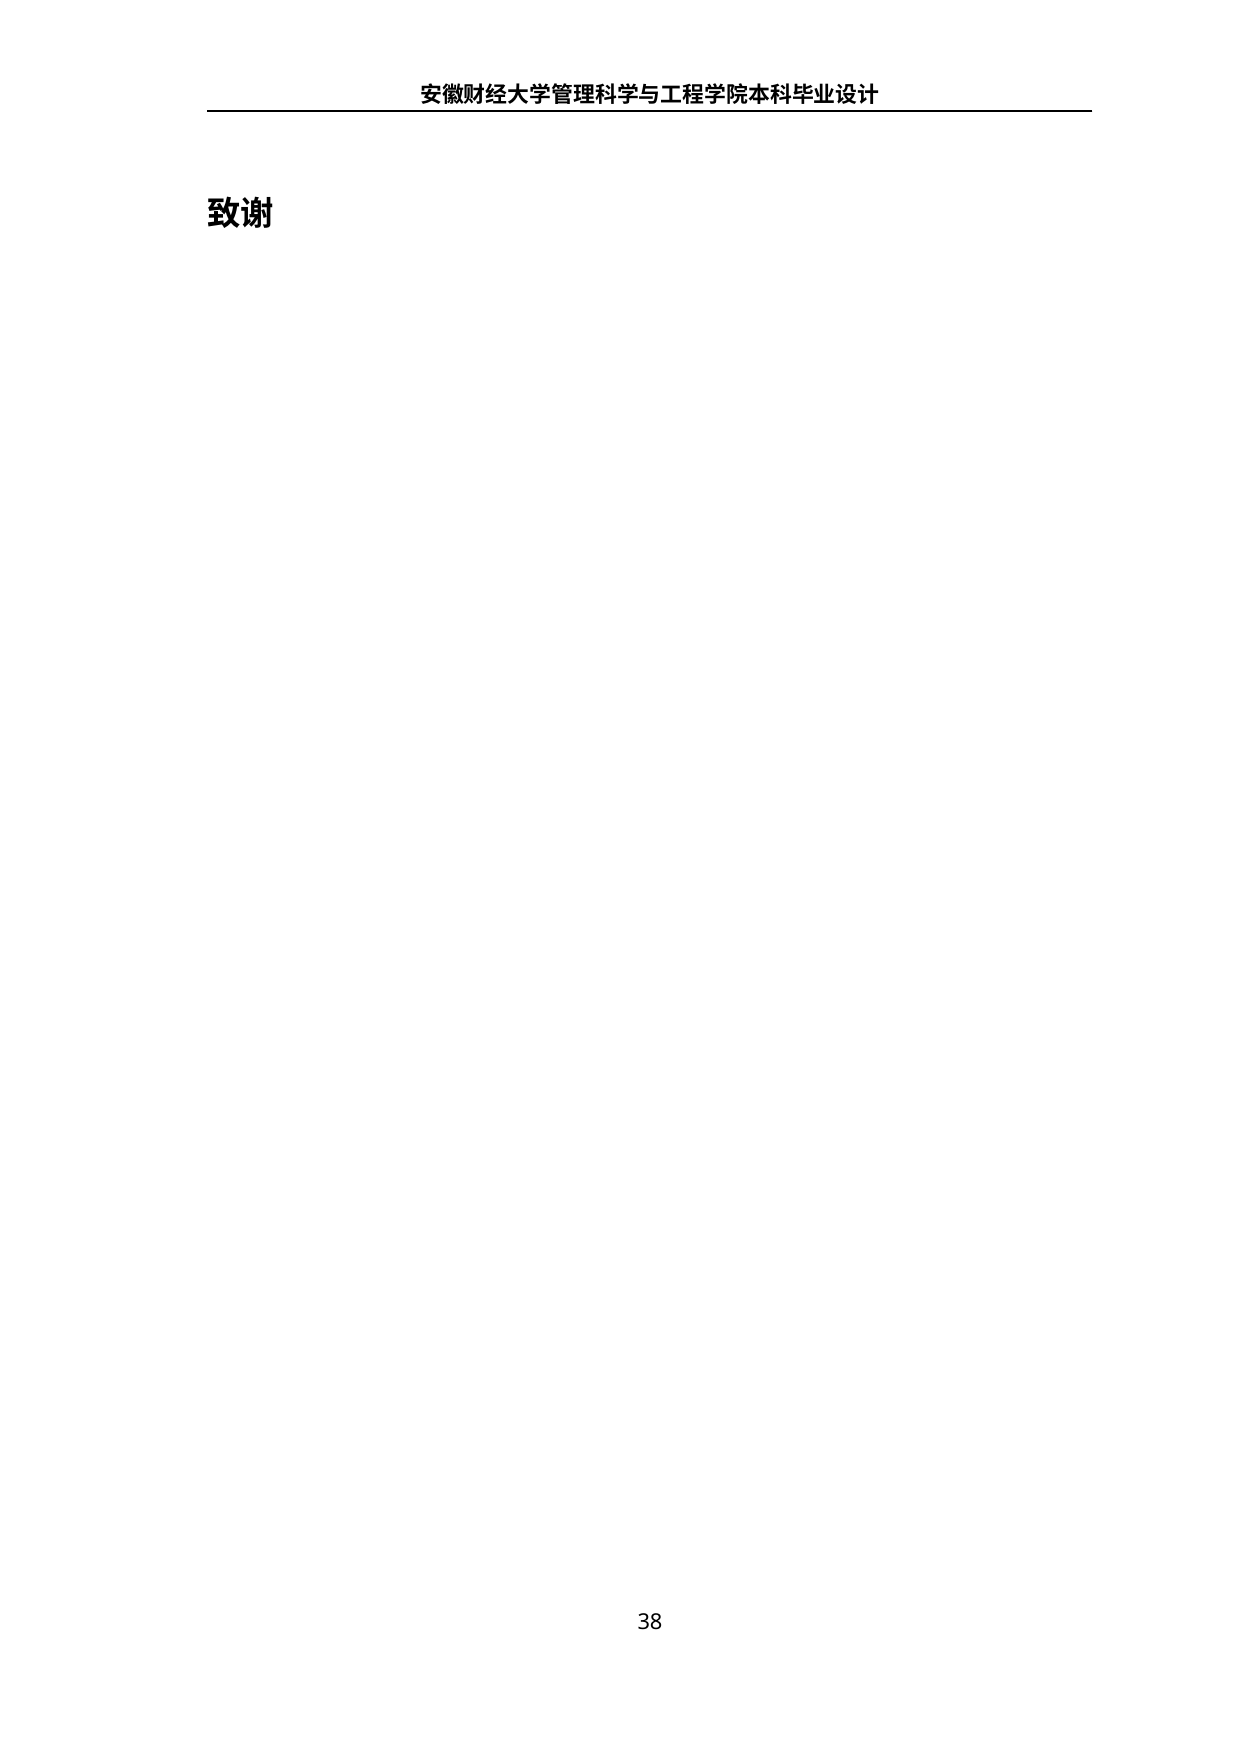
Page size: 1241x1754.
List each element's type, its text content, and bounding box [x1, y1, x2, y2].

subtitle 致谢 [207, 178, 1092, 243]
